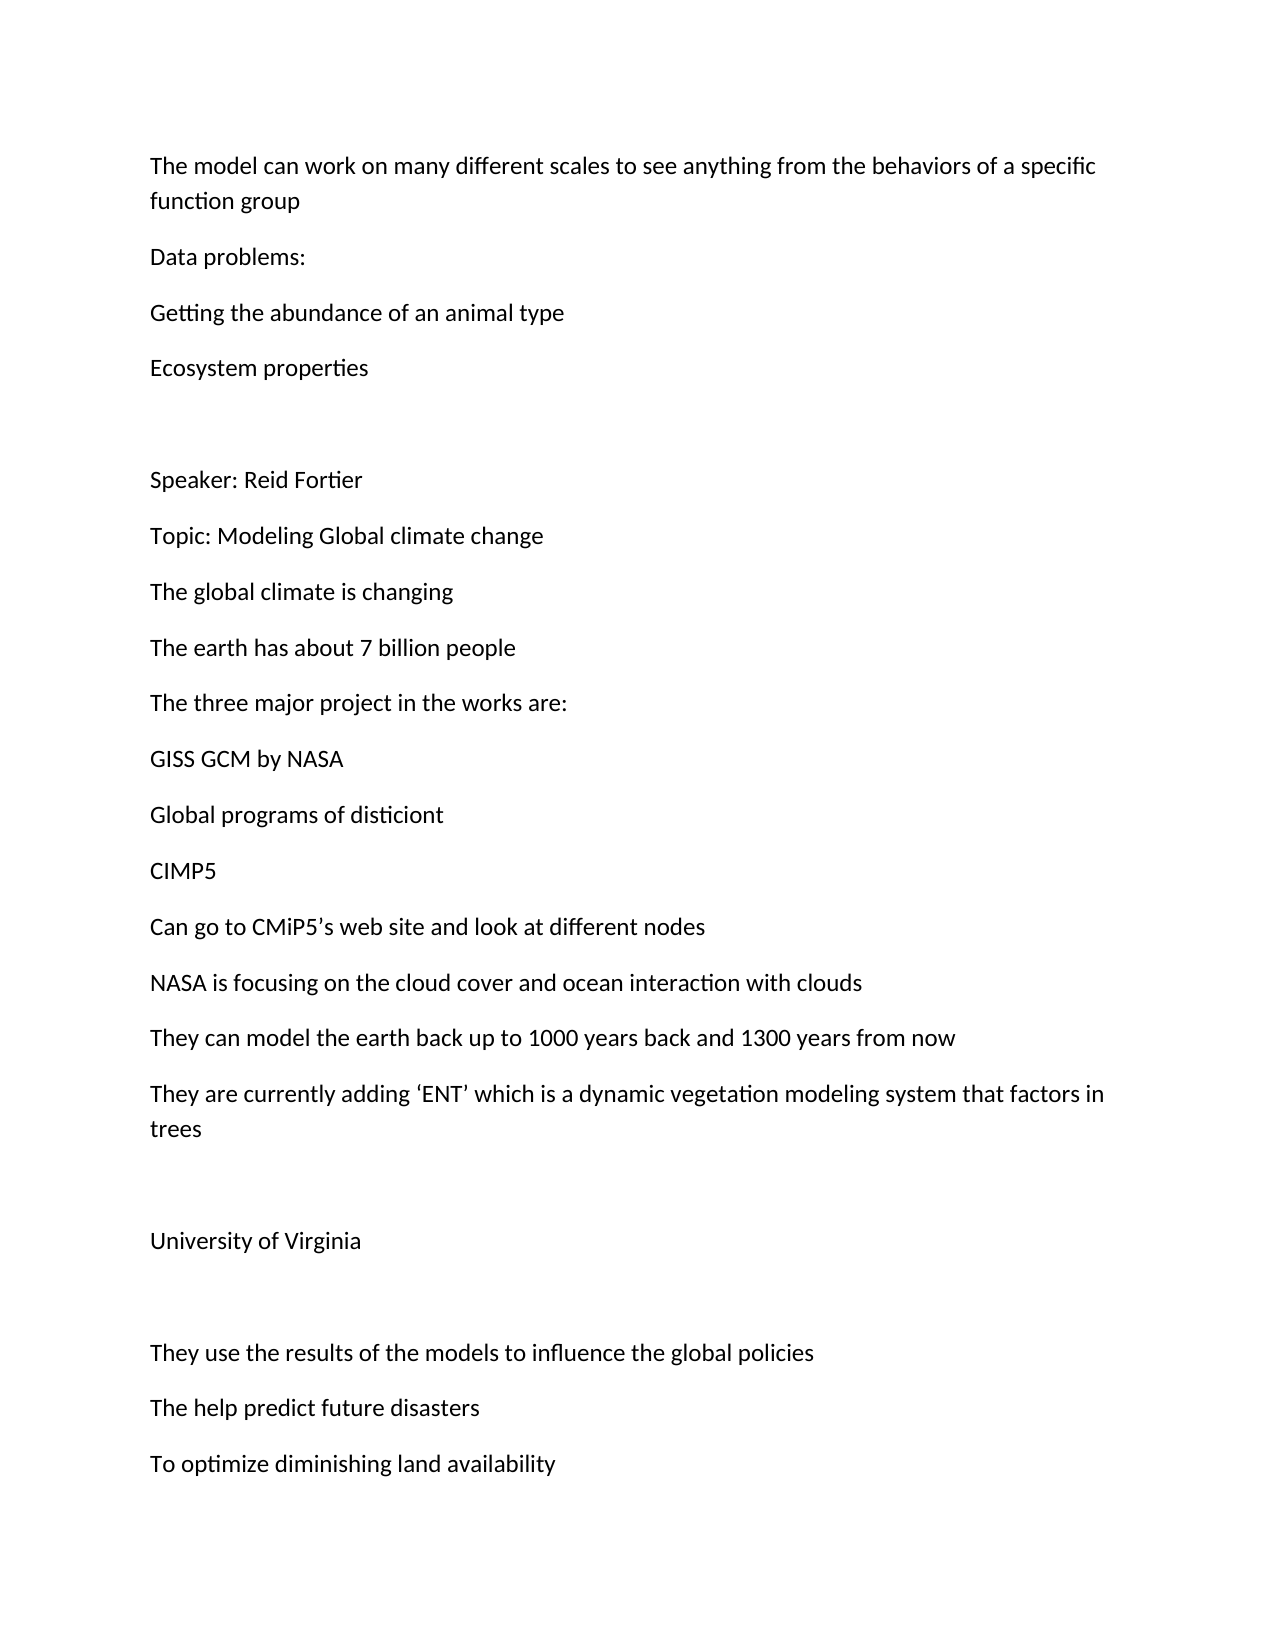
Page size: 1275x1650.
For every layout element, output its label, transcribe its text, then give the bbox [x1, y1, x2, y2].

text They are currently adding ‘ENT’ which is a dynamic vegetation modeling system that factors in trees [150, 1078, 1125, 1144]
text The earth has about 7 billion people [150, 632, 1125, 662]
text GISS GCM by NASA [150, 743, 1125, 774]
text Data problems: [150, 241, 1125, 271]
text University of Virginia [150, 1225, 1125, 1256]
text To optimize diminishing land availability [150, 1448, 1125, 1479]
text Getting the abundance of an animal type [150, 297, 1125, 327]
text They use the results of the models to influence the global policies [150, 1337, 1125, 1367]
text CIMP5 [150, 855, 1125, 886]
text The help predict future disasters [150, 1392, 1125, 1423]
text Ecosystem properties [150, 352, 1125, 383]
text The global climate is changing [150, 576, 1125, 606]
text The three major project in the works are: [150, 687, 1125, 718]
text The model can work on many different scales to see anything from the behaviors of a specific function group [150, 150, 1125, 216]
text Can go to CMiP5’s web site and look at different nodes [150, 911, 1125, 941]
text They can model the earth back up to 1000 years back and 1300 years from now [150, 1022, 1125, 1053]
text Topic: Modeling Global climate change [150, 520, 1125, 551]
text Speaker: Reid Fortier [150, 464, 1125, 495]
text Global programs of disticiont [150, 799, 1125, 830]
text NASA is focusing on the cloud cover and ocean interaction with clouds [150, 967, 1125, 997]
